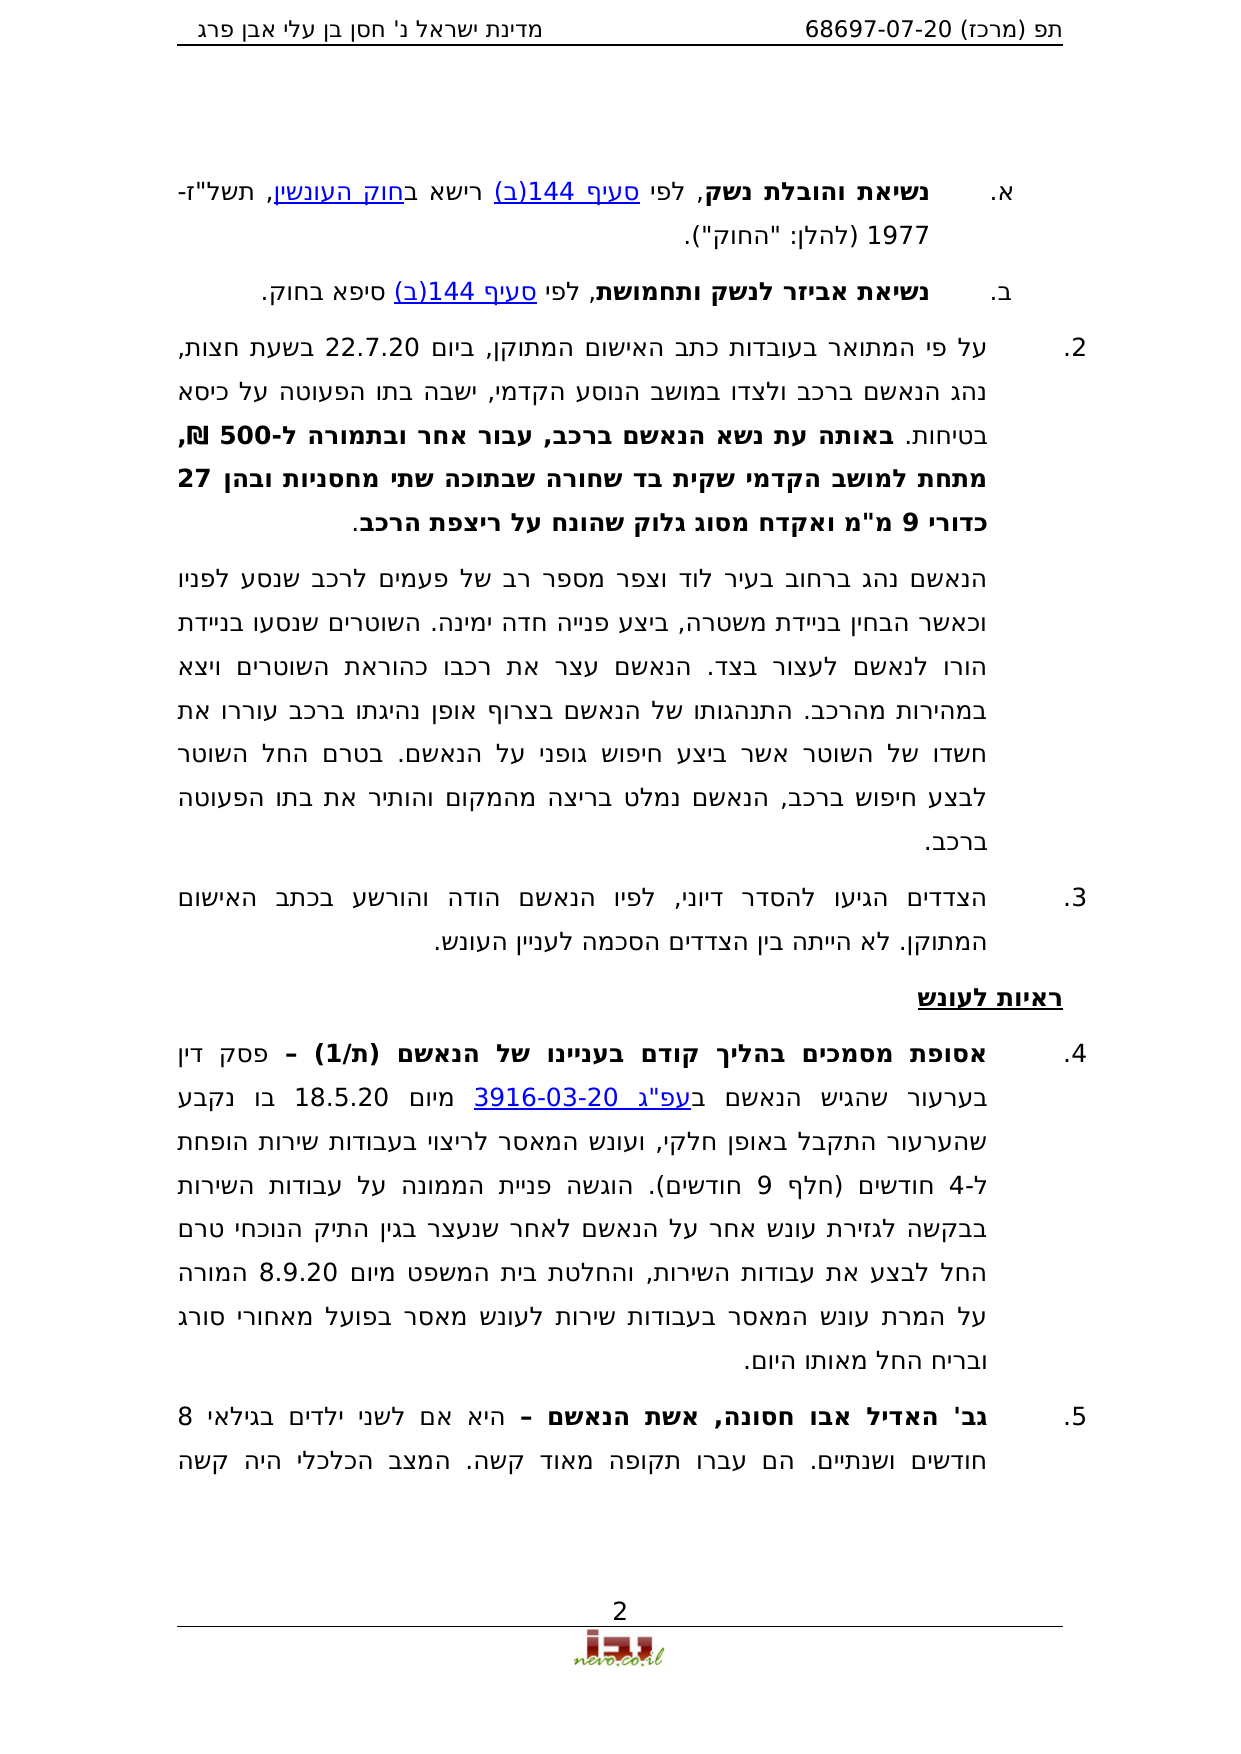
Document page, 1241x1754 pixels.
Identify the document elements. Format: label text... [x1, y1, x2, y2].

text הצדדים הגיעו להסדר דיוני, לפיו הנאשם הודה והורשע בכתב האישום המתוקן. לא הייתה בין הצדדים הסכמה לעניין העונש. [177, 883, 1063, 956]
list נשיאת והובלת נשק, לפי סעיף 144(ב) רישא בחוק העונשין, תשל"ז-1977 (להלן: "החוק"). [177, 177, 989, 250]
list הנאשם נהג ברחוב בעיר לוד וצפר מספר רב של פעמים לרכב שנסע לפניו וכאשר הבחין בניידת משטרה, ביצע פנייה חדה ימינה. השוטרים שנסעו בניידת הורו לנאשם לעצור בצד. הנאשם עצר את רכבו כהוראת השוטרים ויצא במהירות מהרכב. התנהגותו של הנאשם בצרוף אופן נהיגתו ברכב עוררו את חשדו של השוטר אשר ביצע חיפוש גופני על הנאשם. בטרם החל השוטר לבצע חיפוש ברכב, הנאשם נמלט בריצה מהמקום והותיר את בתו הפעוטה ברכב. [177, 565, 988, 856]
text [177, 1402, 1063, 1475]
list ראיות לעונש [177, 983, 1063, 1013]
list נשיאת אביזר לנשק ותחמושת, לפי סעיף 144(ב) סיפא בחוק. [177, 277, 989, 306]
text על פי המתואר בעובדות כתב האישום המתוקן, ביום 22.7.20 בשעת חצות, נהג הנאשם ברכב ולצדו במושב הנוסע הקדמי, ישבה בתו הפעוטה על כיסא בטיחות. באותה עת נשא הנאשם ברכב, עבור אחר ובתמורה ל-500 ₪, מתחת למושב הקדמי שקית בד שחורה שבתוכה שתי מחסניות ובהן 27 כדורי 9 מ"מ ואקדח מסוג גלוק שהונח על ריצפת הרכב. [177, 333, 1063, 538]
text אסופת מסמכים בהליך קודם בעניינו של הנאשם (ת/1) – פסק דין בערעור שהגיש הנאשם בעפ"ג 3916-03-20 מיום 18.5.20 בו נקבע שהערעור התקבל באופן חלקי, ועונש המאסר לריצוי בעבודות שירות הופחת ל-4 חודשים (חלף 9 חודשים). הוגשה פניית הממונה על עבודות השירות בבקשה לגזירת עונש אחר על הנאשם לאחר שנעצר בגין התיק הנוכחי טרם החל לבצע את עבודות השירות, והחלטת בית המשפט מיום 8.9.20 המורה על המרת עונש המאסר בעבודות שירות לעונש מאסר בפועל מאחורי סורג ובריח החל מאותו היום. [177, 1040, 1063, 1375]
picture [574, 1629, 666, 1667]
